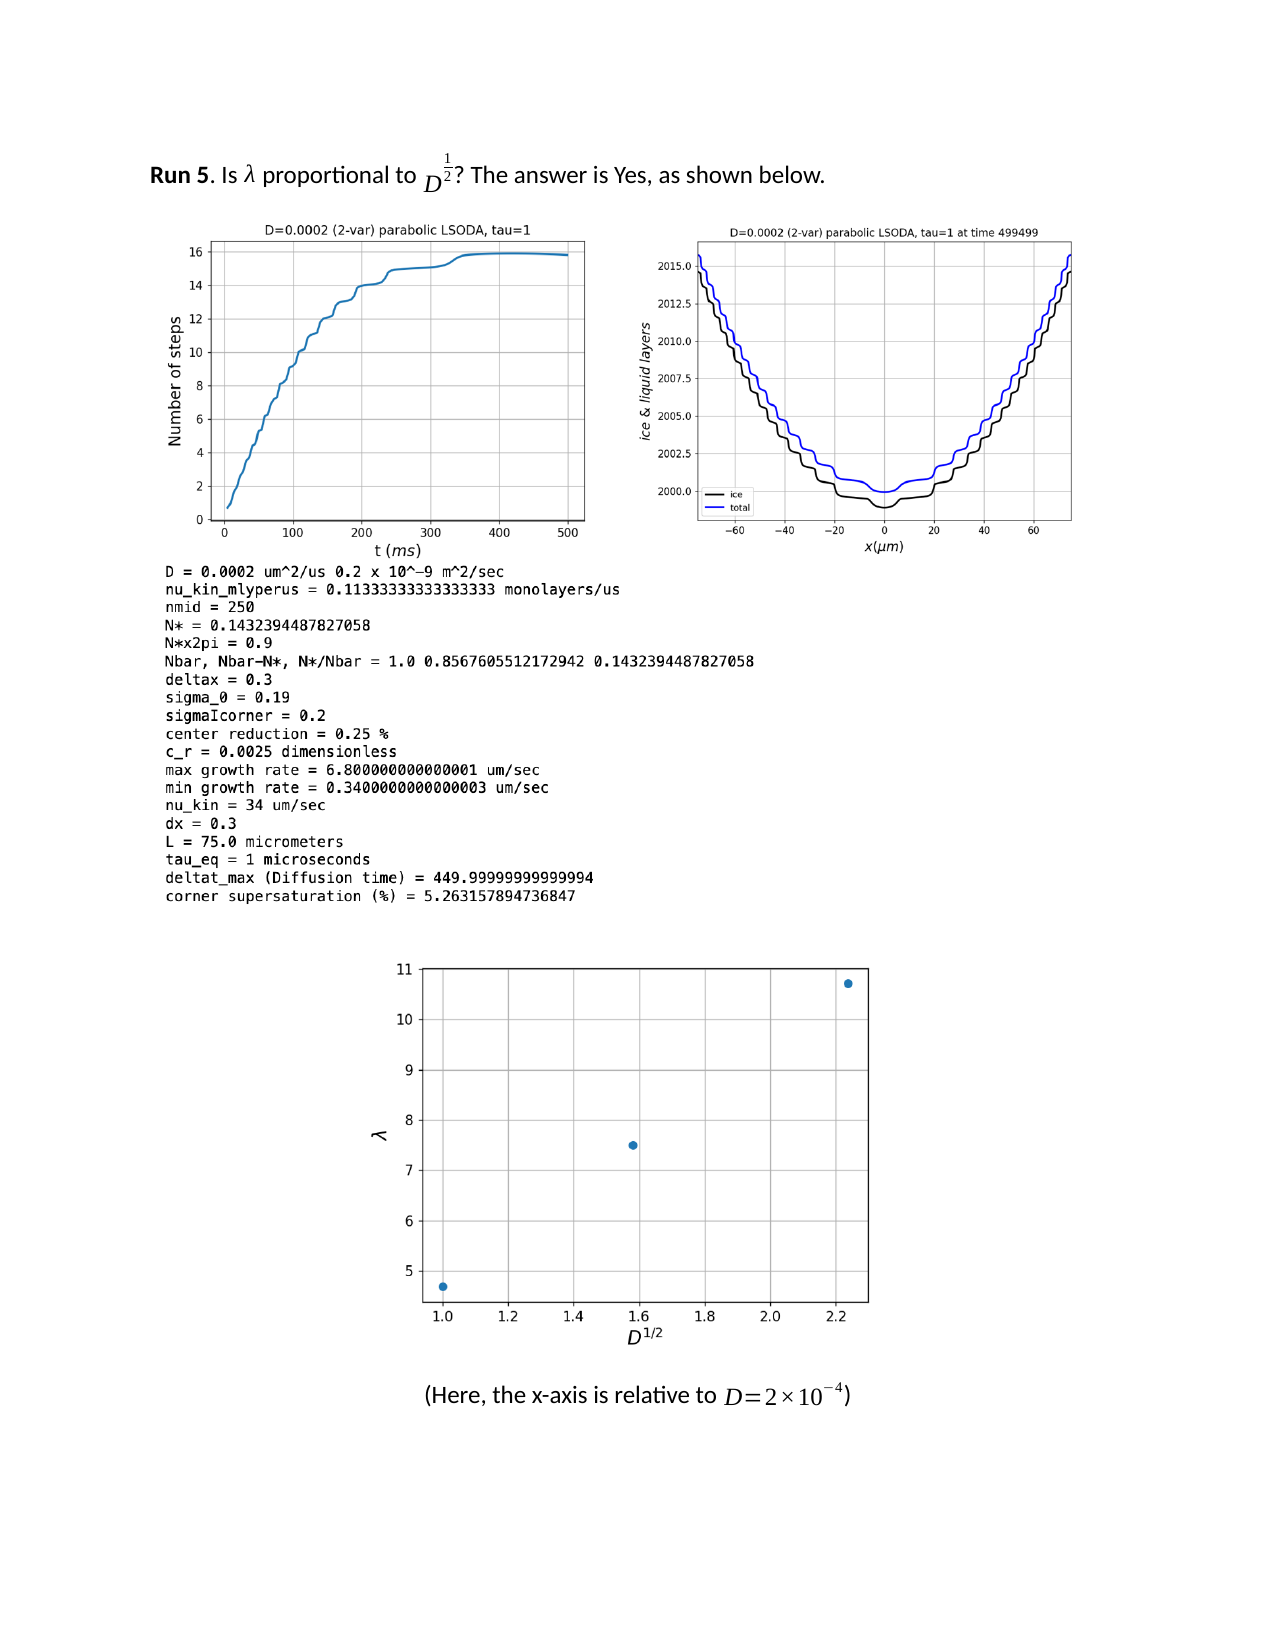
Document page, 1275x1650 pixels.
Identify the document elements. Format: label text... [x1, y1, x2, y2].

picture [150, 198, 1119, 1349]
text (Here, the x-axis is relative to ) [150, 1379, 1125, 1410]
text Run 5. Is proportional to ? The answer is Yes, as shown below. [150, 150, 1125, 198]
